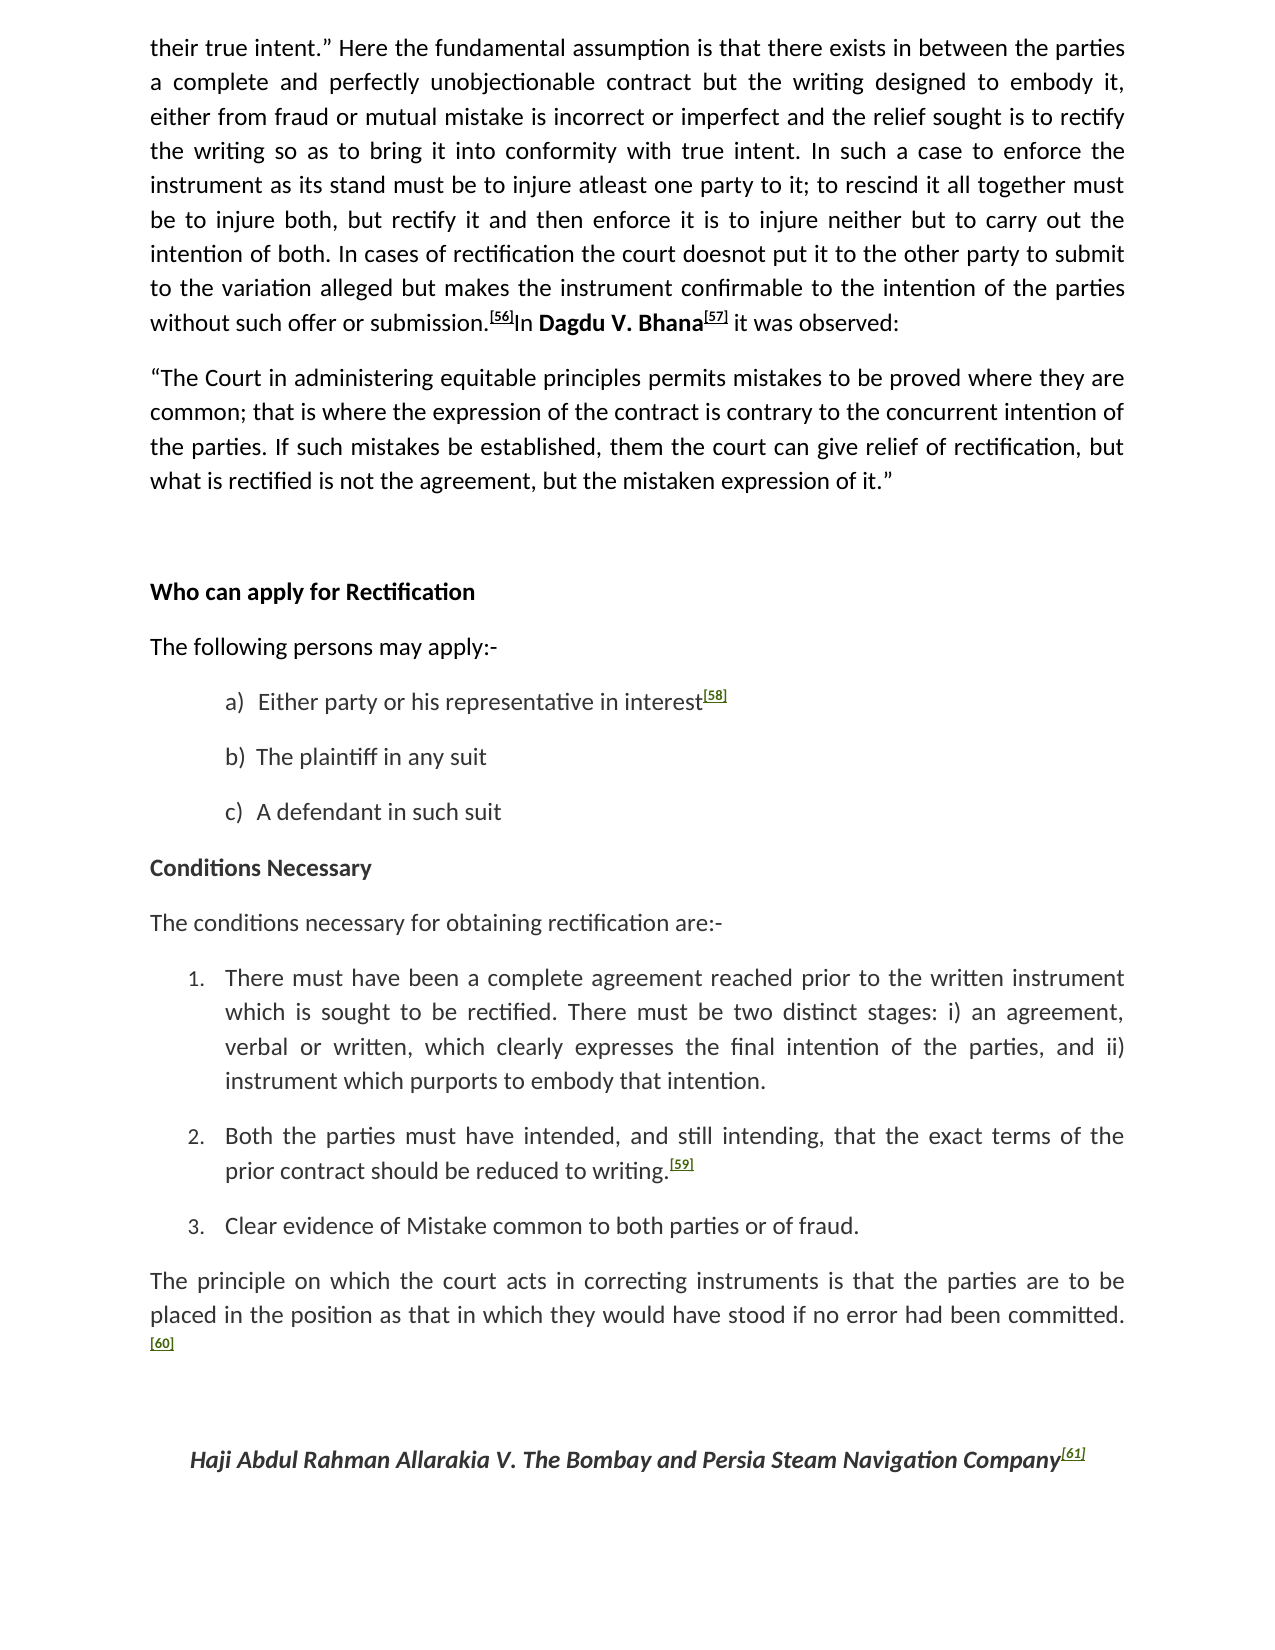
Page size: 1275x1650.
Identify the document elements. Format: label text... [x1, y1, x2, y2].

text a) Either party or his representative in interest[58] [225, 682, 1125, 717]
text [150, 28, 1125, 337]
text “The Court in administering equitable principles permits mistakes to be proved where they are common; that is where the expression of the contract is contrary to the concurrent intention of the parties. If such mistakes be established, them the court can give relief of rectification, but what is rectified is not the agreement, but the mistaken expression of it.” [150, 358, 1125, 496]
text c) A defendant in such suit [225, 793, 1125, 827]
list There must have been a complete agreement reached prior to the written instrument which is sought to be rectified. There must be two distinct stages: i) an agreement, verbal or written, which clearly expresses the final intention of the parties, and ii) instrument which purports to embody that intention. [187, 958, 1125, 1096]
text b) The plaintiff in any suit [225, 737, 1125, 772]
text The conditions necessary for obtaining rectification are:- [150, 903, 1125, 937]
text The principle on which the court acts in correcting instruments is that the parties are to be placed in the position as that in which they would have stood if no error had been committed.[60] [150, 1261, 1125, 1364]
text Haji Abdul Rahman Allarakia V. The Bombay and Persia Steam Navigation Company[61] [150, 1441, 1125, 1475]
text Conditions Necessary [150, 848, 1125, 882]
list Clear evidence of Mistake common to both parties or of fraud. [187, 1206, 1125, 1241]
text The following persons may apply:- [150, 627, 1125, 661]
text Who can apply for Rectification [150, 572, 1125, 606]
list Both the parties must have intended, and still intending, that the exact terms of the prior contract should be reduced to writing.[59] [187, 1117, 1125, 1185]
